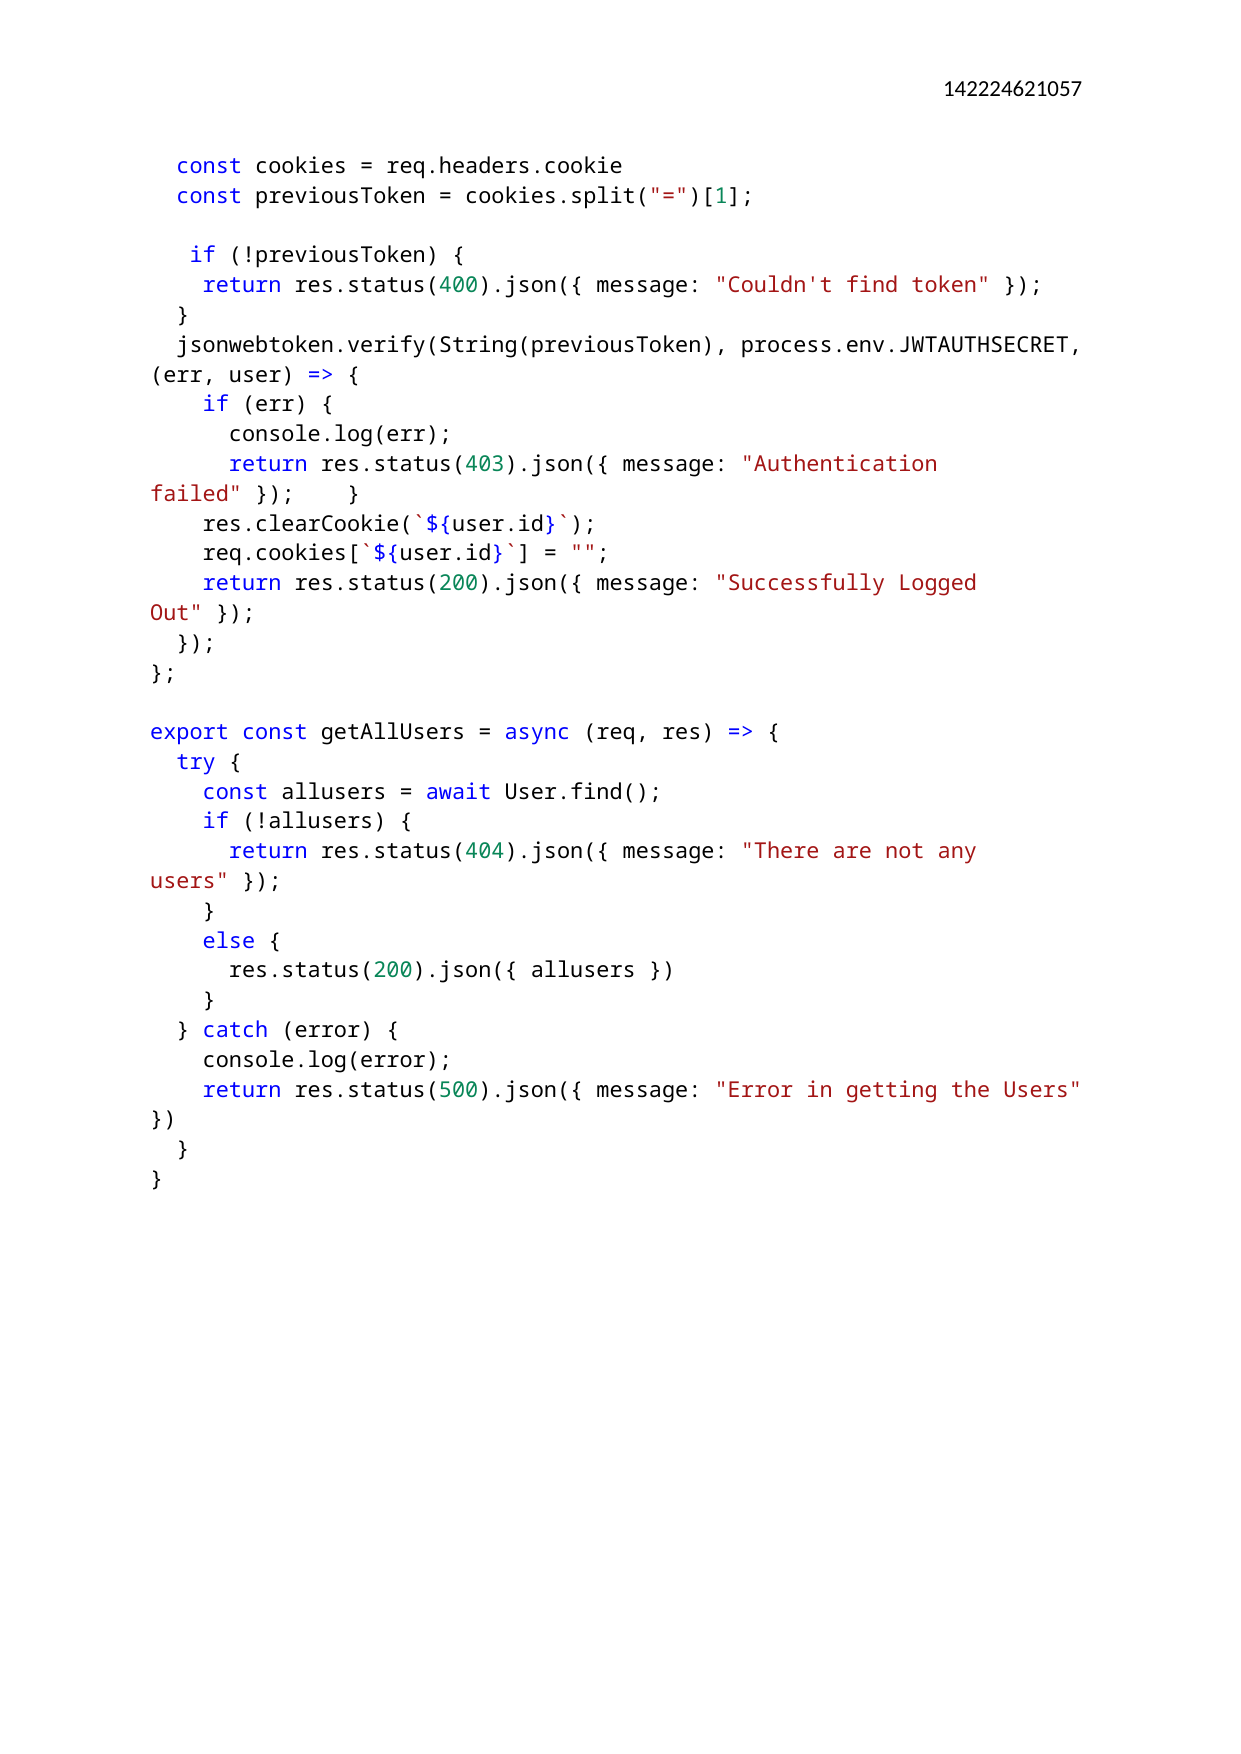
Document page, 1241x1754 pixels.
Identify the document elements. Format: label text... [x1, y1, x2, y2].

text jsonwebtoken.verify(String(previousToken), process.env.JWTAUTHSECRET, (err, user) => { [150, 329, 1090, 388]
text return res.status(500).json({ message: "Error in getting the Users" }) [150, 1073, 1090, 1133]
text if (!previousToken) { [150, 239, 1090, 269]
text }); [150, 627, 1090, 656]
text if (!allusers) { [150, 805, 1090, 835]
text if (err) { [150, 388, 1090, 418]
text req.cookies[`${user.id}`] = ""; [150, 537, 1090, 567]
text res.status(200).json({ allusers }) [150, 954, 1090, 984]
text return res.status(403).json({ message: "Authentication failed" }); } [150, 448, 1090, 507]
text return res.status(404).json({ message: "There are not any users" }); [150, 835, 1090, 895]
text console.log(error); [150, 1044, 1090, 1073]
text } [150, 1163, 1090, 1193]
text return res.status(400).json({ message: "Couldn't find token" }); [150, 269, 1090, 299]
text const previousToken = cookies.split("=")[1]; [150, 180, 1090, 209]
text res.clearCookie(`${user.id}`); [150, 507, 1090, 537]
text return res.status(200).json({ message: "Successfully Logged Out" }); [150, 567, 1090, 627]
text } [150, 895, 1090, 924]
text const cookies = req.headers.cookie [150, 150, 1090, 180]
text } [150, 299, 1090, 329]
text try { [150, 746, 1090, 776]
text } [150, 1133, 1090, 1163]
text }; [150, 656, 1090, 686]
text } catch (error) { [150, 1014, 1090, 1044]
text export const getAllUsers = async (req, res) => { [150, 716, 1090, 746]
text else { [150, 924, 1090, 954]
text console.log(err); [150, 418, 1090, 448]
text const allusers = await User.find(); [150, 776, 1090, 805]
text } [150, 984, 1090, 1014]
